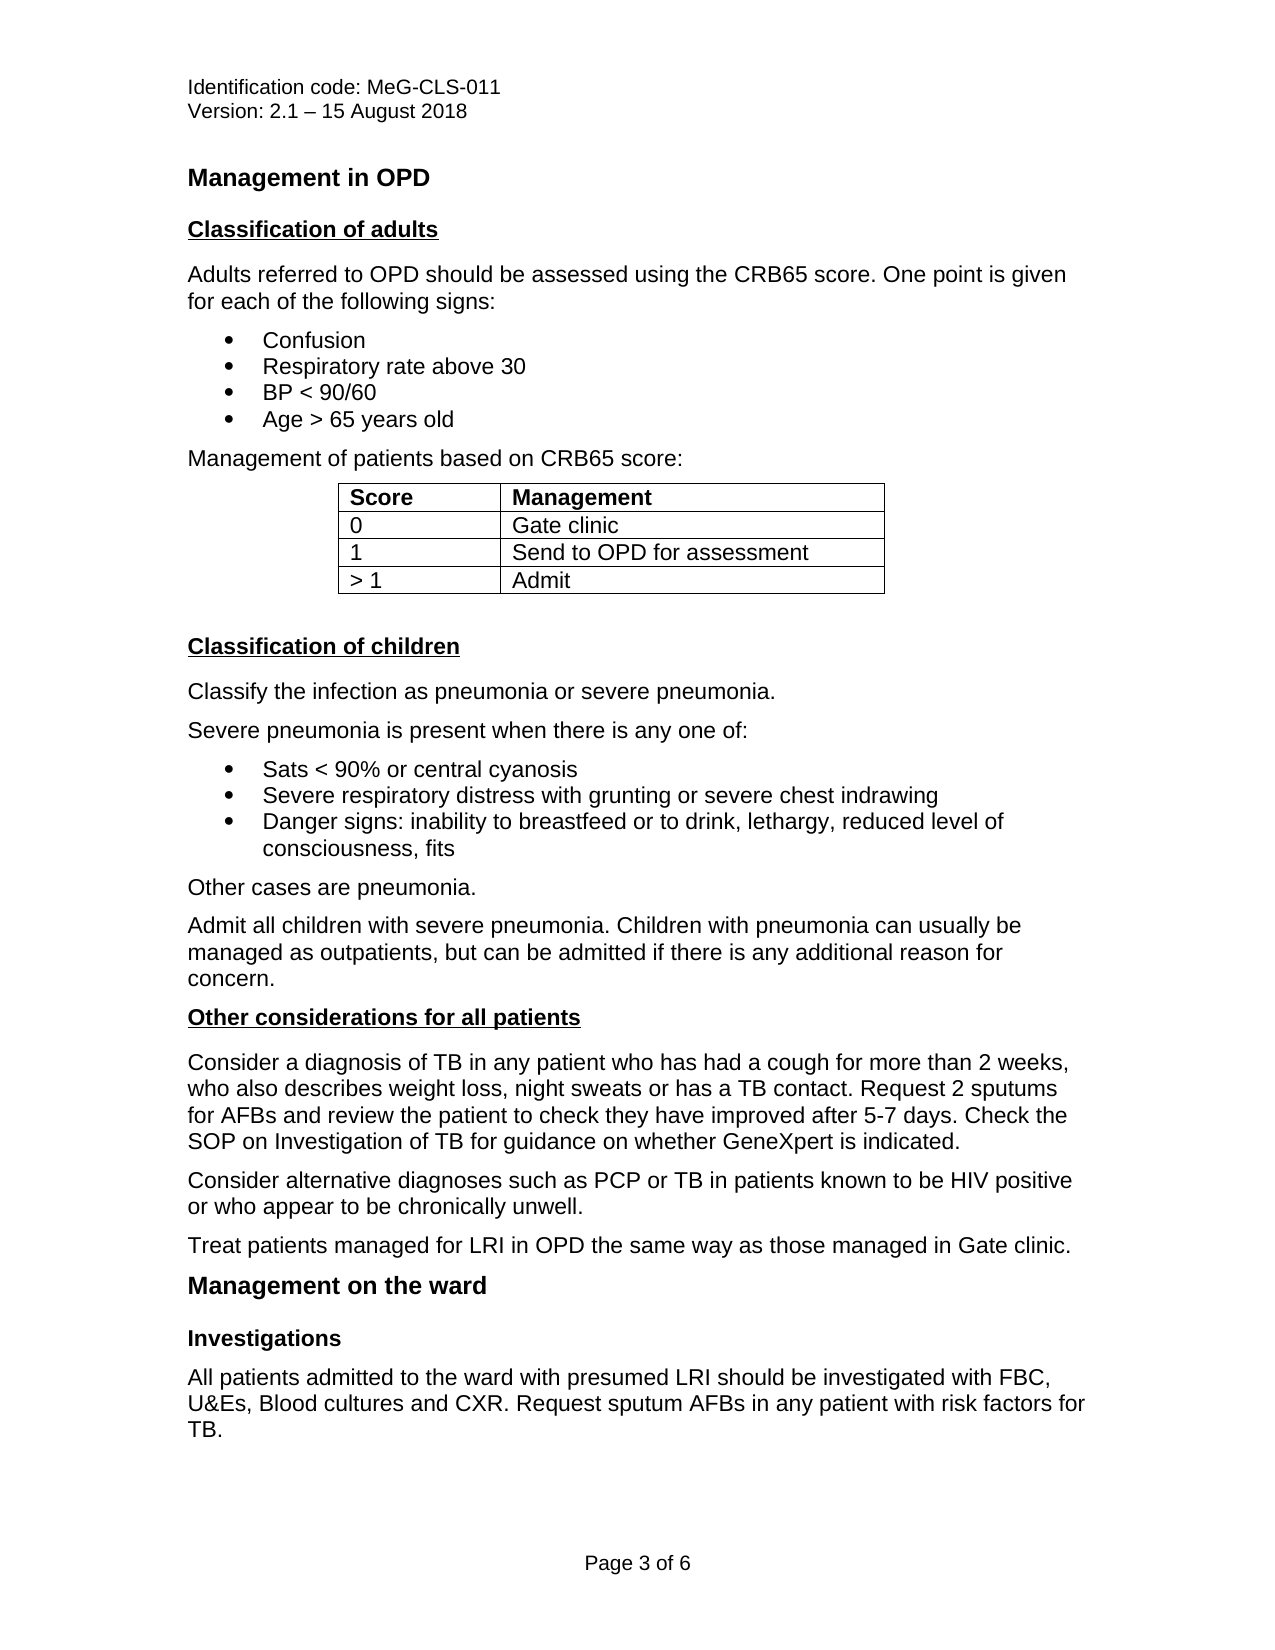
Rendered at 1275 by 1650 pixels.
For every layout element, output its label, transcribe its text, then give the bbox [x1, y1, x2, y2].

text Consider a diagnosis of TB in any patient who has had a cough for more than 2 weeks, who also describes weight loss, night sweats or has a TB contact. Request 2 sputums for AFBs and review the patient to check they have improved after 5-7 days. Check the SOP on Investigation of TB for guidance on whether GeneXpert is indicated. [187, 1049, 1087, 1154]
table_cell Gate clinic [501, 512, 884, 538]
subtitle Management on the ward [187, 1271, 1087, 1300]
text Admit all children with severe pneumonia. Children with pneumonia can usually be managed as outpatients, but can be admitted if there is any additional reason for concern. [187, 912, 1087, 991]
text Severe pneumonia is present when there is any one of: [187, 717, 1087, 743]
list Age > 65 years old [225, 406, 1087, 432]
list Confusion [225, 327, 1087, 353]
table_cell Admit [501, 567, 884, 593]
subtitle Management in OPD [187, 162, 1087, 191]
text Consider alternative diagnoses such as PCP or TB in patients known to be HIV positive or who appear to be chronically unwell. [187, 1167, 1087, 1220]
table_cell Send to OPD for assessment [501, 539, 884, 566]
table_cell > 1 [339, 567, 500, 593]
text Treat patients managed for LRI in OPD the same way as those managed in Gate clinic. [187, 1232, 1087, 1258]
subtitle Classification of children [187, 633, 1087, 659]
table_cell 1 [339, 539, 500, 566]
subtitle Other considerations for all patients [187, 1004, 1087, 1030]
list BP < 90/60 [225, 379, 1087, 406]
list Severe respiratory distress with grunting or severe chest indrawing [225, 782, 1087, 808]
table_header Score [339, 484, 500, 511]
text Investigations [187, 1325, 1087, 1351]
text Other cases are pneumonia. [187, 873, 1087, 900]
list Respiratory rate above 30 [225, 353, 1087, 379]
text Management of patients based on CRB65 score: [187, 444, 1087, 471]
text Adults referred to OPD should be assessed using the CRB65 score. One point is given for each of the following signs: [187, 261, 1087, 314]
text All patients admitted to the ward with presumed LRI should be investigated with FBC, U&Es, Blood cultures and CXR. Request sputum AFBs in any patient with risk factors for TB. [187, 1364, 1087, 1443]
table_header Management [501, 484, 884, 511]
subtitle Classification of adults [187, 216, 1087, 243]
text Classify the infection as pneumonia or severe pneumonia. [187, 678, 1087, 704]
list Danger signs: inability to breastfeed or to drink, lethargy, reduced level of consciousness, fits [225, 808, 1087, 861]
list Sats < 90% or central cyanosis [225, 756, 1087, 782]
table_cell 0 [339, 512, 500, 538]
